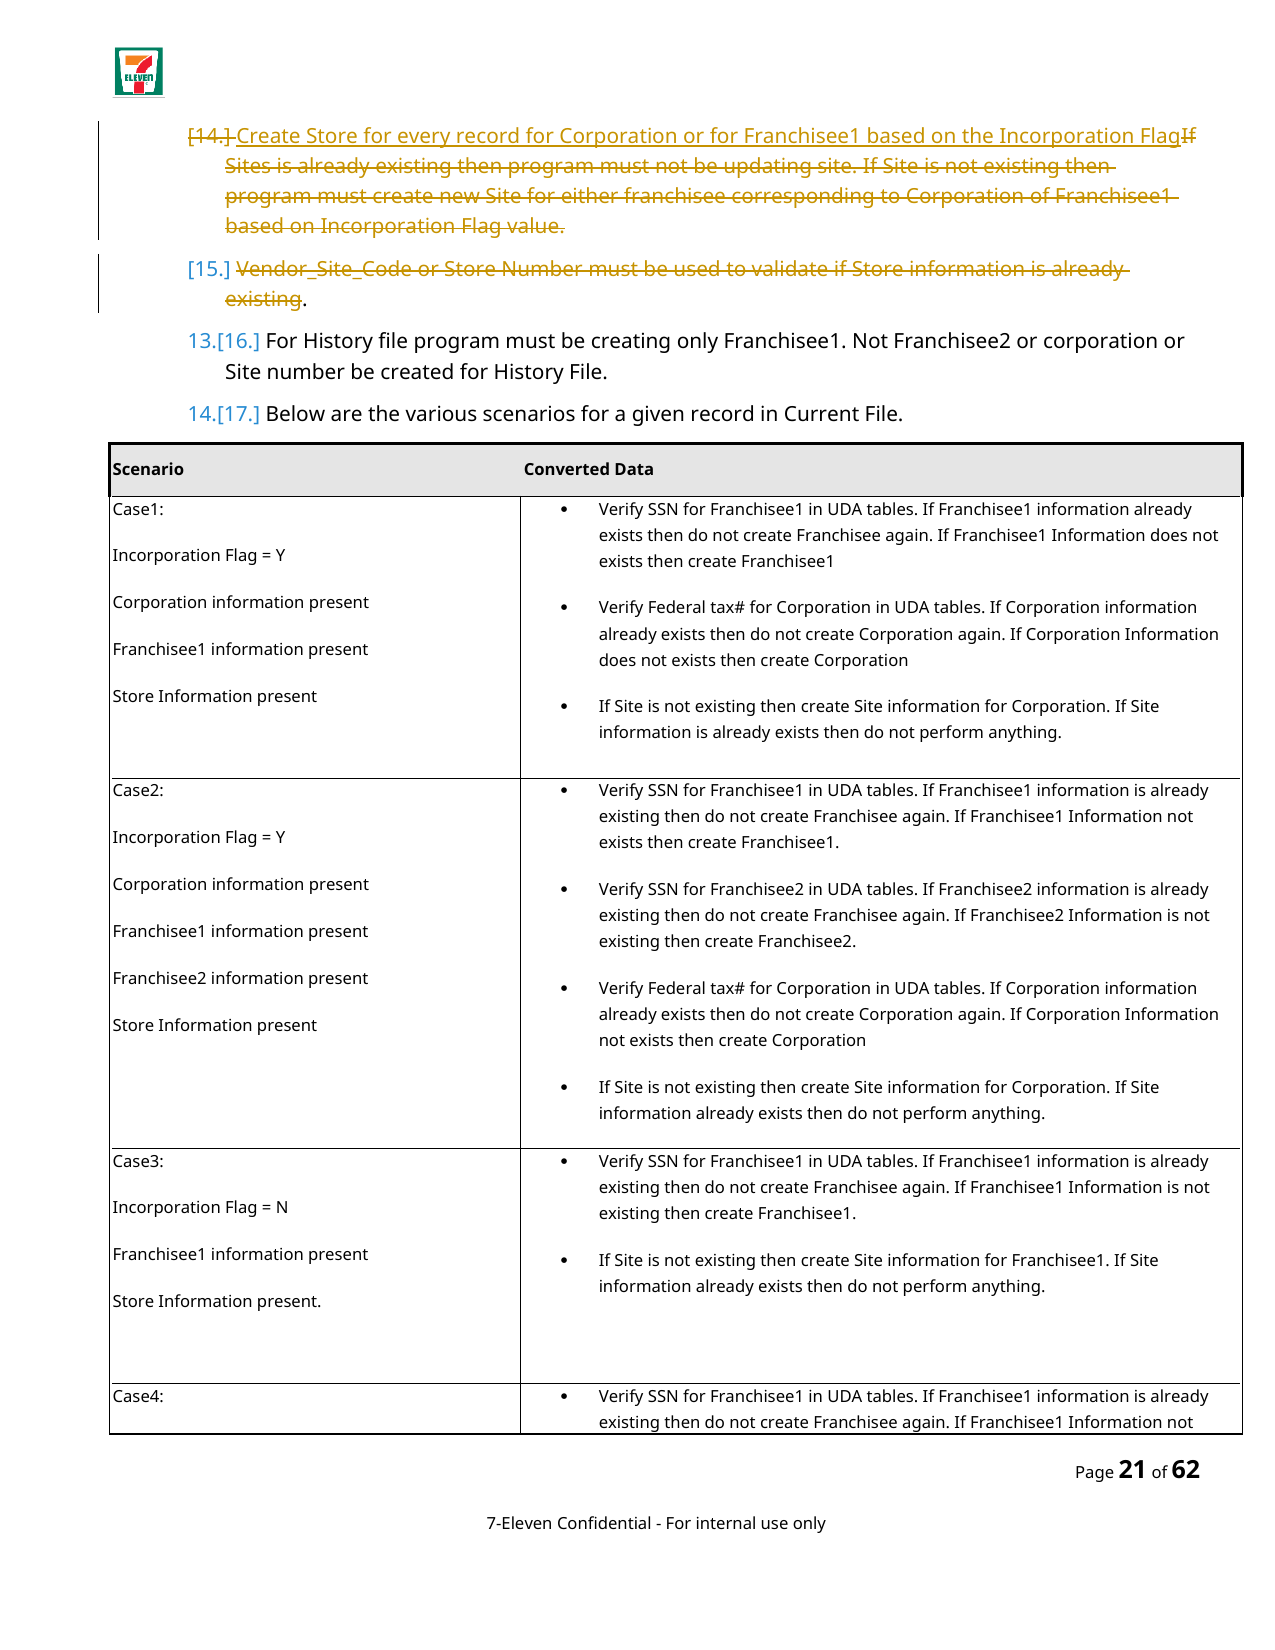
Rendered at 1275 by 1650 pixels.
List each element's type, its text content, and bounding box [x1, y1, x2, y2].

table_cell Verify SSN for Franchisee1 in UDA tables. If Franchisee1 information is already existing then do not create Franchisee again. If Franchisee1 Information is not existing then create Franchisee1. If Site is not existing then create Site information for Franchisee1. If Site information already exists then do not perform anything. [521, 1148, 1242, 1383]
table_cell Verify SSN for Franchisee1 in UDA tables. If Franchisee1 information already exists then do not create Franchisee again. If Franchisee1 Information does not exists then create Franchisee1 Verify Federal tax# for Corporation in UDA tables. If Corporation information already exists then do not create Corporation again. If Corporation Information does not exists then create Corporation If Site is not existing then create Site information for Corporation. If Site information is already exists then do not perform anything. [521, 496, 1242, 778]
list For History file program must be creating only Franchisee1. Not Franchisee2 or corporation or Site number be created for History File. [187, 327, 1200, 385]
list . [187, 254, 1200, 312]
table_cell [110, 1383, 520, 1433]
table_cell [521, 1383, 1242, 1433]
table_cell Case1: Incorporation Flag = Y Corporation information present Franchisee1 information present Store Information present [110, 496, 520, 778]
table_cell Verify SSN for Franchisee1 in UDA tables. If Franchisee1 information is already existing then do not create Franchisee again. If Franchisee1 Information not exists then create Franchisee1. Verify SSN for Franchisee2 in UDA tables. If Franchisee2 information is already existing then do not create Franchisee again. If Franchisee2 Information is not existing then create Franchisee2. Verify Federal tax# for Corporation in UDA tables. If Corporation information already exists then do not create Corporation again. If Corporation Information not exists then create Corporation If Site is not existing then create Site information for Corporation. If Site information already exists then do not perform anything. [521, 778, 1242, 1148]
table_cell Case2: Incorporation Flag = Y Corporation information present Franchisee1 information present Franchisee2 information present Store Information present [110, 778, 520, 1148]
list Below are the various scenarios for a given record in Current File. [187, 399, 1200, 428]
table_cell Case3: Incorporation Flag = N Franchisee1 information present Store Information present. [110, 1148, 520, 1383]
table_header Scenario [111, 445, 520, 496]
table_header Converted Data [520, 445, 1241, 496]
picture [112, 45, 165, 98]
